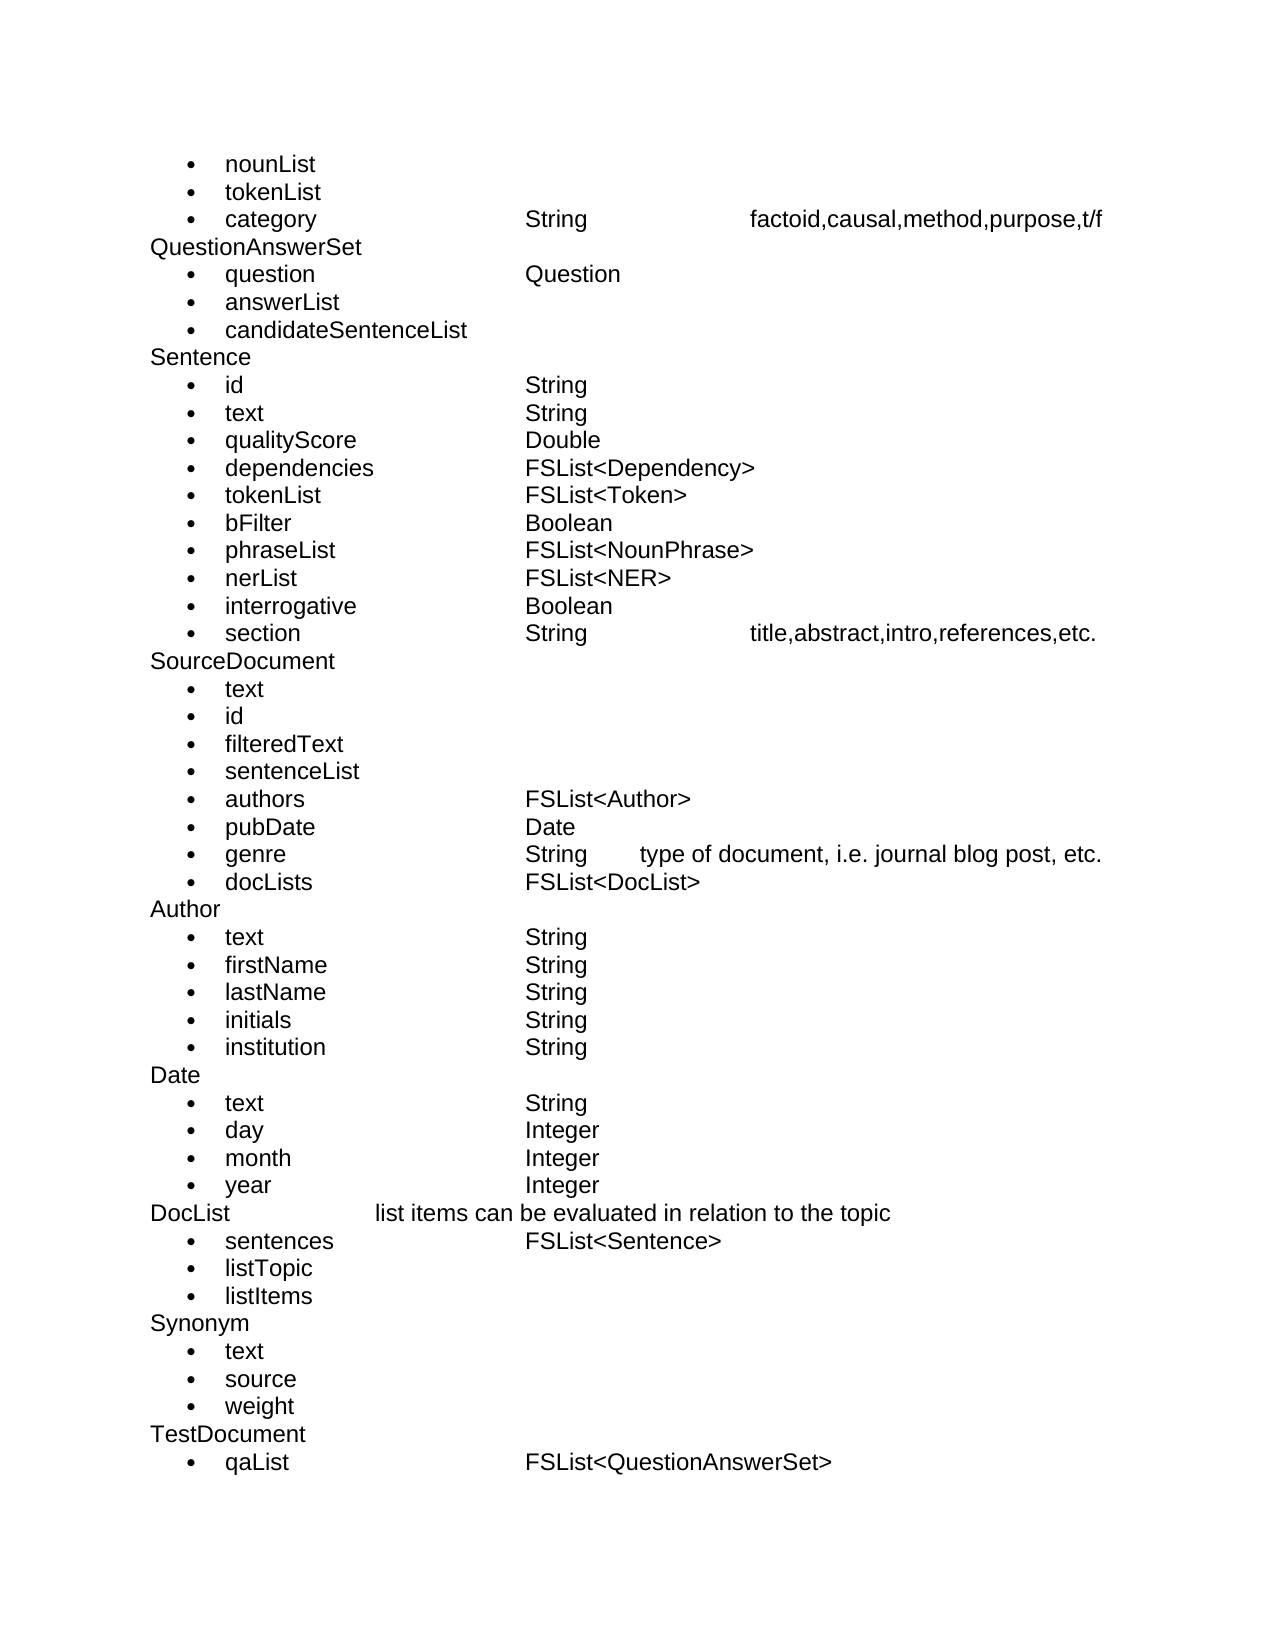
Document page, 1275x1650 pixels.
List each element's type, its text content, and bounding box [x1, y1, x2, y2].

list bFilter Boolean [187, 509, 1125, 536]
text Author [150, 895, 1125, 923]
list listTopic [187, 1254, 1125, 1282]
text Sentence [150, 343, 1125, 371]
list sentenceList [187, 757, 1125, 785]
list id [187, 702, 1125, 730]
text TestDocument [150, 1420, 1125, 1447]
list nounList [187, 150, 1125, 178]
list nerList FSList<NER> [187, 564, 1125, 592]
list firstName String [187, 951, 1125, 978]
text QuestionAnswerSet [150, 233, 1125, 260]
list question Question [187, 260, 1125, 288]
list id String [187, 371, 1125, 398]
list text [187, 674, 1125, 702]
list text [187, 1337, 1125, 1364]
list day Integer [187, 1116, 1125, 1144]
list genre String type of document, i.e. journal blog post, etc. [187, 840, 1125, 868]
list candidateSentenceList [187, 316, 1125, 343]
text DocList list items can be evaluated in relation to the topic [150, 1199, 1125, 1227]
list weight [187, 1392, 1125, 1420]
list interrogative Boolean [187, 592, 1125, 619]
text SourceDocument [150, 647, 1125, 674]
list pubDate Date [187, 812, 1125, 840]
list dependencies FSList<Dependency> [187, 454, 1125, 481]
text Synonym [150, 1309, 1125, 1337]
list phraseList FSList<NounPhrase> [187, 536, 1125, 564]
list tokenList FSList<Token> [187, 481, 1125, 509]
list lastName String [187, 978, 1125, 1006]
list qaList FSList<QuestionAnswerSet> [187, 1447, 1125, 1475]
list filteredText [187, 730, 1125, 757]
list text String [187, 1088, 1125, 1116]
list text String [187, 398, 1125, 426]
list year Integer [187, 1171, 1125, 1199]
list tokenList [187, 178, 1125, 205]
list month Integer [187, 1144, 1125, 1171]
list answerList [187, 288, 1125, 316]
list docLists FSList<DocList> [187, 868, 1125, 895]
list institution String [187, 1033, 1125, 1061]
list section String title,abstract,intro,references,etc. [187, 619, 1125, 647]
list qualityScore Double [187, 426, 1125, 454]
text Date [150, 1061, 1125, 1088]
list sentences FSList<Sentence> [187, 1227, 1125, 1254]
list source [187, 1364, 1125, 1392]
list text String [187, 923, 1125, 951]
list category String factoid,causal,method,purpose,t/f [187, 205, 1125, 233]
list authors FSList<Author> [187, 785, 1125, 812]
list initials String [187, 1006, 1125, 1033]
list listItems [187, 1282, 1125, 1309]
